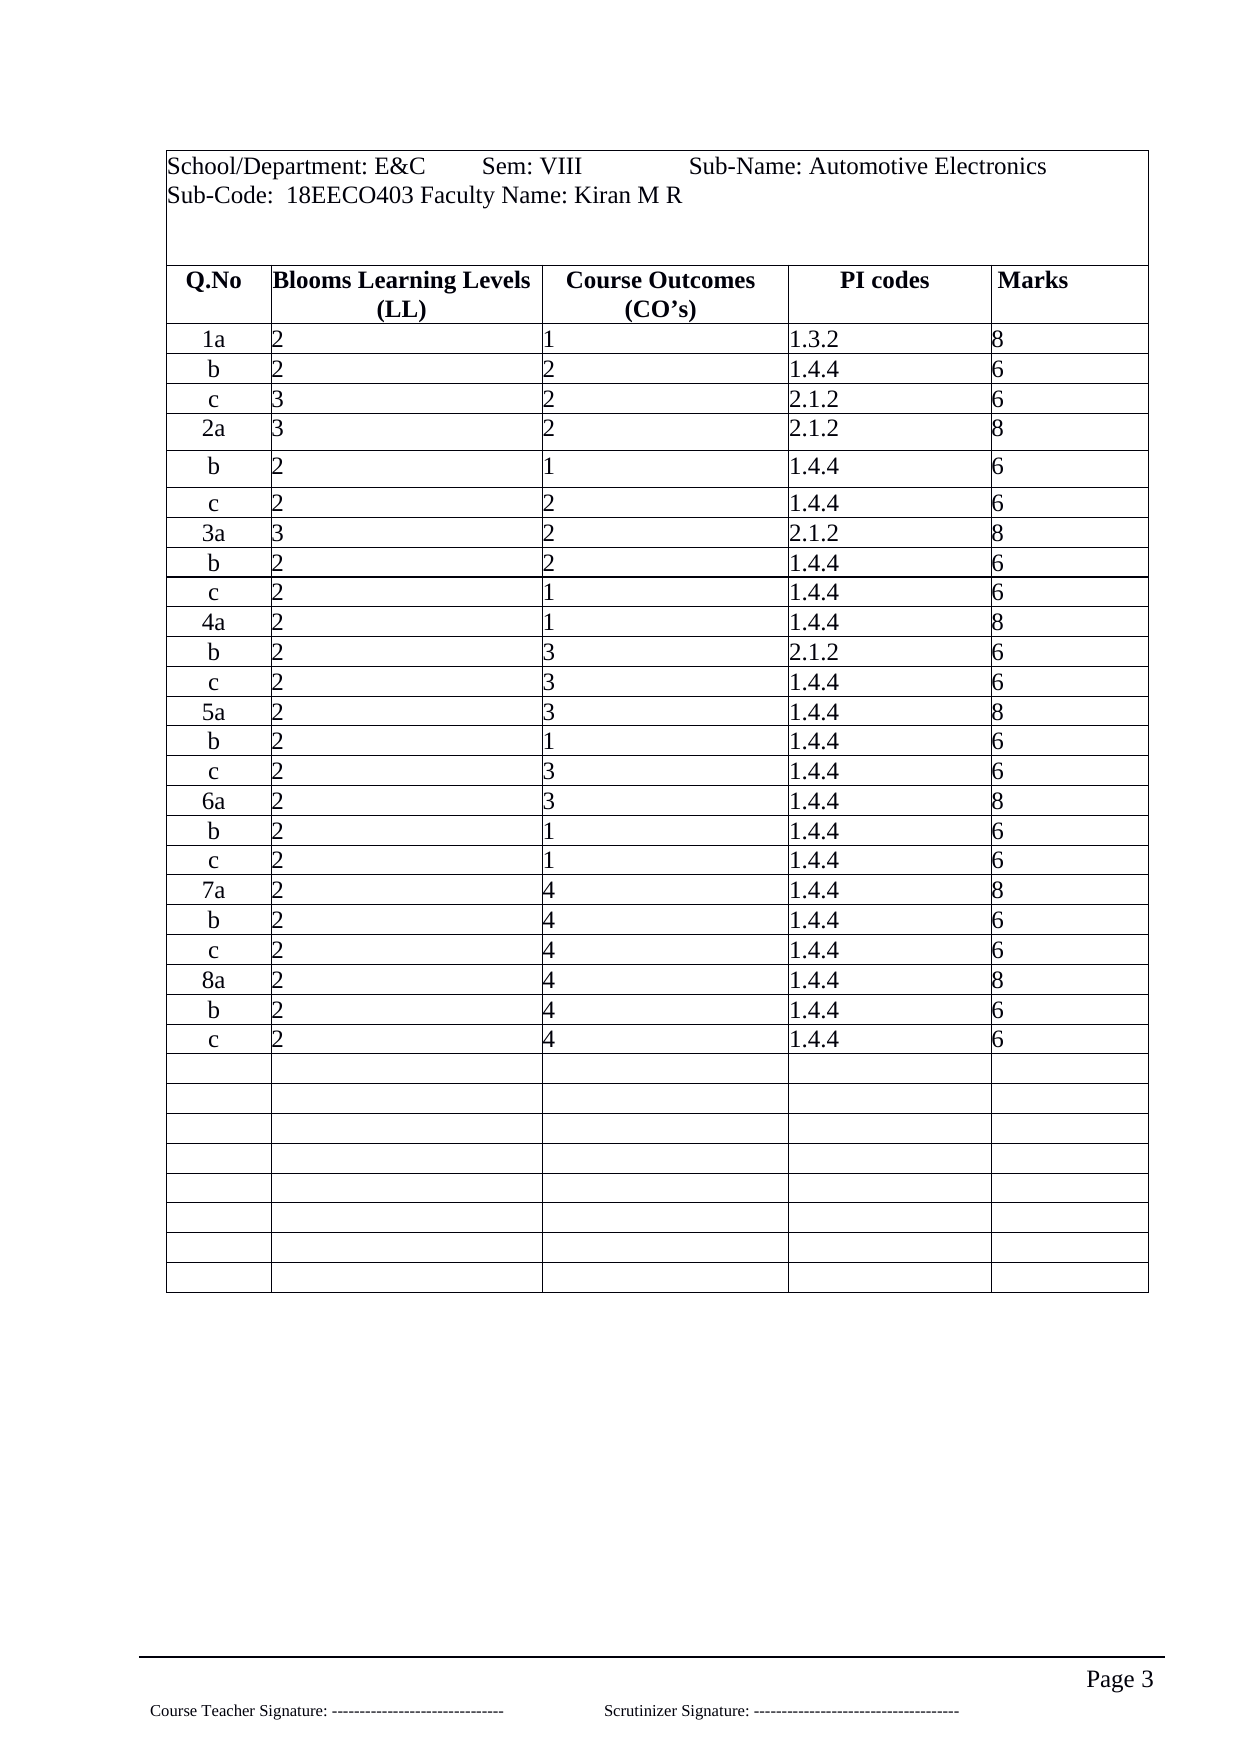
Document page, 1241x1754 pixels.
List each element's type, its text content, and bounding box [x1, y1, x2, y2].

table_cell [992, 1144, 1148, 1172]
table_cell 1.4.4 [789, 451, 991, 487]
table_cell [543, 1114, 788, 1143]
table_cell c [167, 756, 271, 785]
table_cell 1.4.4 [789, 786, 991, 815]
table_cell 8 [992, 875, 1148, 904]
table_cell b [167, 354, 271, 383]
table_cell [789, 1233, 991, 1262]
table_cell 1.4.4 [789, 905, 991, 934]
table_cell 4 [543, 875, 788, 904]
table_cell 6 [992, 637, 1148, 666]
table_cell 1.4.4 [789, 667, 991, 696]
table_cell 1.4.4 [789, 935, 991, 964]
table_cell [167, 1114, 271, 1143]
table_cell 4 [543, 1025, 788, 1053]
table_cell 3 [543, 637, 788, 666]
table_cell c [167, 384, 271, 412]
table_cell 1.4.4 [789, 816, 991, 844]
table_cell 6 [992, 846, 1148, 874]
table_cell 6 [992, 935, 1148, 964]
table_cell [167, 1263, 271, 1292]
table_cell [992, 1174, 1148, 1202]
table_cell 2 [272, 1025, 542, 1053]
table_cell 1.4.4 [789, 726, 991, 755]
table_cell 3 [272, 384, 542, 412]
table_cell 8 [992, 607, 1148, 636]
table_cell 2 [272, 756, 542, 785]
table_cell 1.4.4 [789, 846, 991, 874]
table_cell 1.4.4 [789, 875, 991, 904]
table_cell 1.4.4 [789, 548, 991, 576]
table_cell 7a [167, 875, 271, 904]
table_cell 3 [543, 697, 788, 725]
table_cell [167, 1203, 271, 1232]
table_cell 2 [272, 726, 542, 755]
table_cell 2a [167, 414, 271, 450]
table_cell 1 [543, 846, 788, 874]
table_header School/Department: E&C Sem: VIII Sub-Name: Automotive Electronics Sub-Code: 18EECO403 Faculty Name: Kiran M R [167, 151, 1148, 264]
table_cell 2 [272, 995, 542, 1023]
table_cell [167, 1054, 271, 1083]
table_cell c [167, 846, 271, 874]
table_cell b [167, 816, 271, 844]
table_cell 2 [272, 451, 542, 487]
table_cell 6a [167, 786, 271, 815]
table_cell [272, 1263, 542, 1292]
table_cell [272, 1084, 542, 1113]
table_cell 2 [272, 607, 542, 636]
table_cell 2 [272, 697, 542, 725]
table_cell 2.1.2 [789, 518, 991, 547]
table_cell 5a [167, 697, 271, 725]
table_cell c [167, 667, 271, 696]
table_cell 6 [992, 995, 1148, 1023]
table_cell 1.4.4 [789, 488, 991, 517]
table_cell 2 [272, 816, 542, 844]
table_cell 1 [543, 726, 788, 755]
table_cell 2 [272, 637, 542, 666]
table_cell 2.1.2 [789, 384, 991, 412]
table_cell [543, 1174, 788, 1202]
table_cell [992, 1233, 1148, 1262]
table_cell 1.4.4 [789, 995, 991, 1023]
table_cell 8 [992, 518, 1148, 547]
table_cell [992, 1263, 1148, 1292]
table_cell [789, 1174, 991, 1202]
table_cell 2.1.2 [789, 637, 991, 666]
table_cell 8a [167, 965, 271, 994]
table_cell 8 [992, 697, 1148, 725]
table_cell 1.4.4 [789, 578, 991, 606]
table_cell [272, 1114, 542, 1143]
table_cell 2 [543, 548, 788, 576]
table_cell 6 [992, 354, 1148, 383]
table_cell 2 [543, 414, 788, 450]
table_cell 2 [543, 384, 788, 412]
table_cell [992, 1114, 1148, 1143]
table_cell 2 [272, 548, 542, 576]
table_cell 3 [543, 756, 788, 785]
table_cell [543, 1054, 788, 1083]
table_cell 1.4.4 [789, 354, 991, 383]
table_cell [272, 1054, 542, 1083]
table_cell 4 [543, 965, 788, 994]
table_cell 1.4.4 [789, 1025, 991, 1053]
table_cell 6 [992, 488, 1148, 517]
table_cell 2 [272, 324, 542, 353]
table_cell 8 [992, 324, 1148, 353]
table_cell 6 [992, 726, 1148, 755]
table_cell b [167, 905, 271, 934]
table_cell 3 [272, 518, 542, 547]
table_cell [167, 1233, 271, 1262]
table_cell 1.3.2 [789, 324, 991, 353]
table_cell 1 [543, 816, 788, 844]
table_cell 4a [167, 607, 271, 636]
table_cell 2 [272, 786, 542, 815]
table_cell 6 [992, 578, 1148, 606]
table_cell [789, 1114, 991, 1143]
table_cell [167, 1144, 271, 1172]
table_cell 2 [543, 488, 788, 517]
table_cell 2 [272, 905, 542, 934]
table_cell 1a [167, 324, 271, 353]
table_cell [272, 1233, 542, 1262]
table_cell 8 [992, 786, 1148, 815]
table_cell [543, 1144, 788, 1172]
table_cell 2 [272, 935, 542, 964]
table_cell 8 [992, 414, 1148, 450]
table_cell [789, 1054, 991, 1083]
table_cell 2 [272, 875, 542, 904]
table_cell 3 [543, 667, 788, 696]
table_cell [543, 1233, 788, 1262]
table_cell [272, 1174, 542, 1202]
table_cell 1.4.4 [789, 965, 991, 994]
table_cell b [167, 451, 271, 487]
table_cell PI codes [789, 266, 991, 323]
table_cell 3 [543, 786, 788, 815]
table_cell b [167, 548, 271, 576]
table_cell 2 [272, 846, 542, 874]
table_cell 6 [992, 816, 1148, 844]
table_cell 6 [992, 548, 1148, 576]
table_cell c [167, 1025, 271, 1053]
table_cell 6 [992, 384, 1148, 412]
table_cell Blooms Learning Levels (LL) [272, 266, 542, 323]
table_cell [789, 1263, 991, 1292]
table_cell 6 [992, 451, 1148, 487]
table_cell 2 [543, 518, 788, 547]
table_cell 6 [992, 667, 1148, 696]
table_cell 3a [167, 518, 271, 547]
table_cell 2.1.2 [789, 414, 991, 450]
table_cell 4 [543, 995, 788, 1023]
table_cell 1 [543, 607, 788, 636]
table_cell 2 [272, 667, 542, 696]
table_cell 2 [272, 578, 542, 606]
table_cell 3 [272, 414, 542, 450]
table_cell 2 [272, 354, 542, 383]
table_cell 1 [543, 324, 788, 353]
table_cell [543, 1263, 788, 1292]
table_cell 4 [543, 905, 788, 934]
table_cell 2 [272, 965, 542, 994]
table_cell [789, 1084, 991, 1113]
table_cell 4 [543, 935, 788, 964]
table_cell c [167, 935, 271, 964]
table_cell 1.4.4 [789, 697, 991, 725]
table_cell [992, 1054, 1148, 1083]
table_cell [789, 1144, 991, 1172]
table_cell [167, 1084, 271, 1113]
table_cell [543, 1084, 788, 1113]
table_cell 6 [992, 756, 1148, 785]
table_cell [272, 1144, 542, 1172]
table_cell b [167, 726, 271, 755]
table_cell [272, 1203, 542, 1232]
table_cell b [167, 995, 271, 1023]
table_cell 6 [992, 1025, 1148, 1053]
table_cell [992, 1203, 1148, 1232]
table_cell 1 [543, 578, 788, 606]
table_cell [789, 1203, 991, 1232]
table_cell b [167, 637, 271, 666]
table_cell 8 [992, 965, 1148, 994]
table_cell 2 [272, 488, 542, 517]
table_cell [543, 1203, 788, 1232]
table_cell Course Outcomes (CO’s) [543, 266, 788, 323]
table_cell 1.4.4 [789, 756, 991, 785]
table_cell [167, 1174, 271, 1202]
table_cell Marks [992, 266, 1148, 323]
table_cell c [167, 488, 271, 517]
table_cell Q.No [167, 266, 271, 323]
table_cell 6 [992, 905, 1148, 934]
table_cell c [167, 578, 271, 606]
table_cell 2 [543, 354, 788, 383]
table_cell 1 [543, 451, 788, 487]
table_cell [992, 1084, 1148, 1113]
table_cell 1.4.4 [789, 607, 991, 636]
